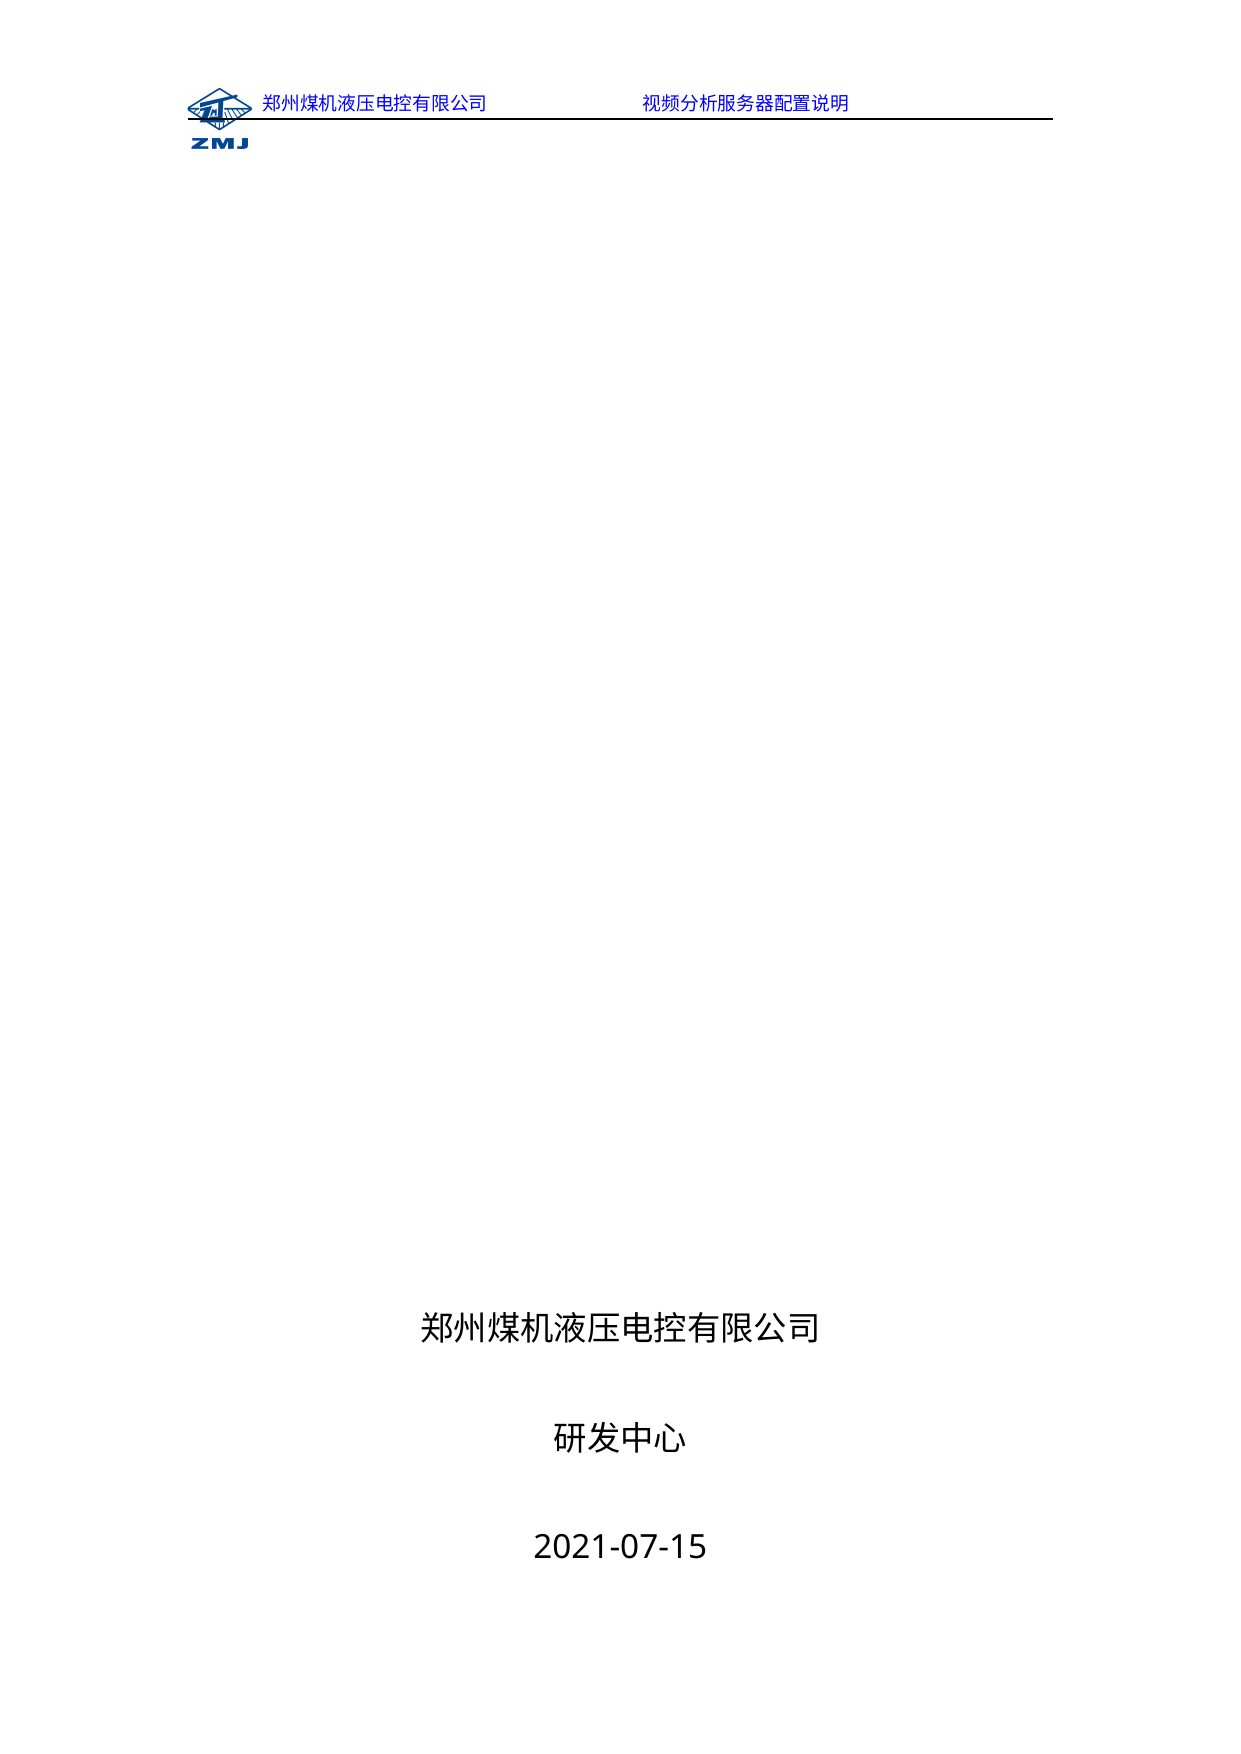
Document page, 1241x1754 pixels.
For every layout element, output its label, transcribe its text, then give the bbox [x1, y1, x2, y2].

text 研发中心 [187, 1403, 1053, 1468]
text 郑州煤机液压电控有限公司 [187, 1293, 1053, 1358]
text 2021-07-15 [187, 1513, 1053, 1578]
